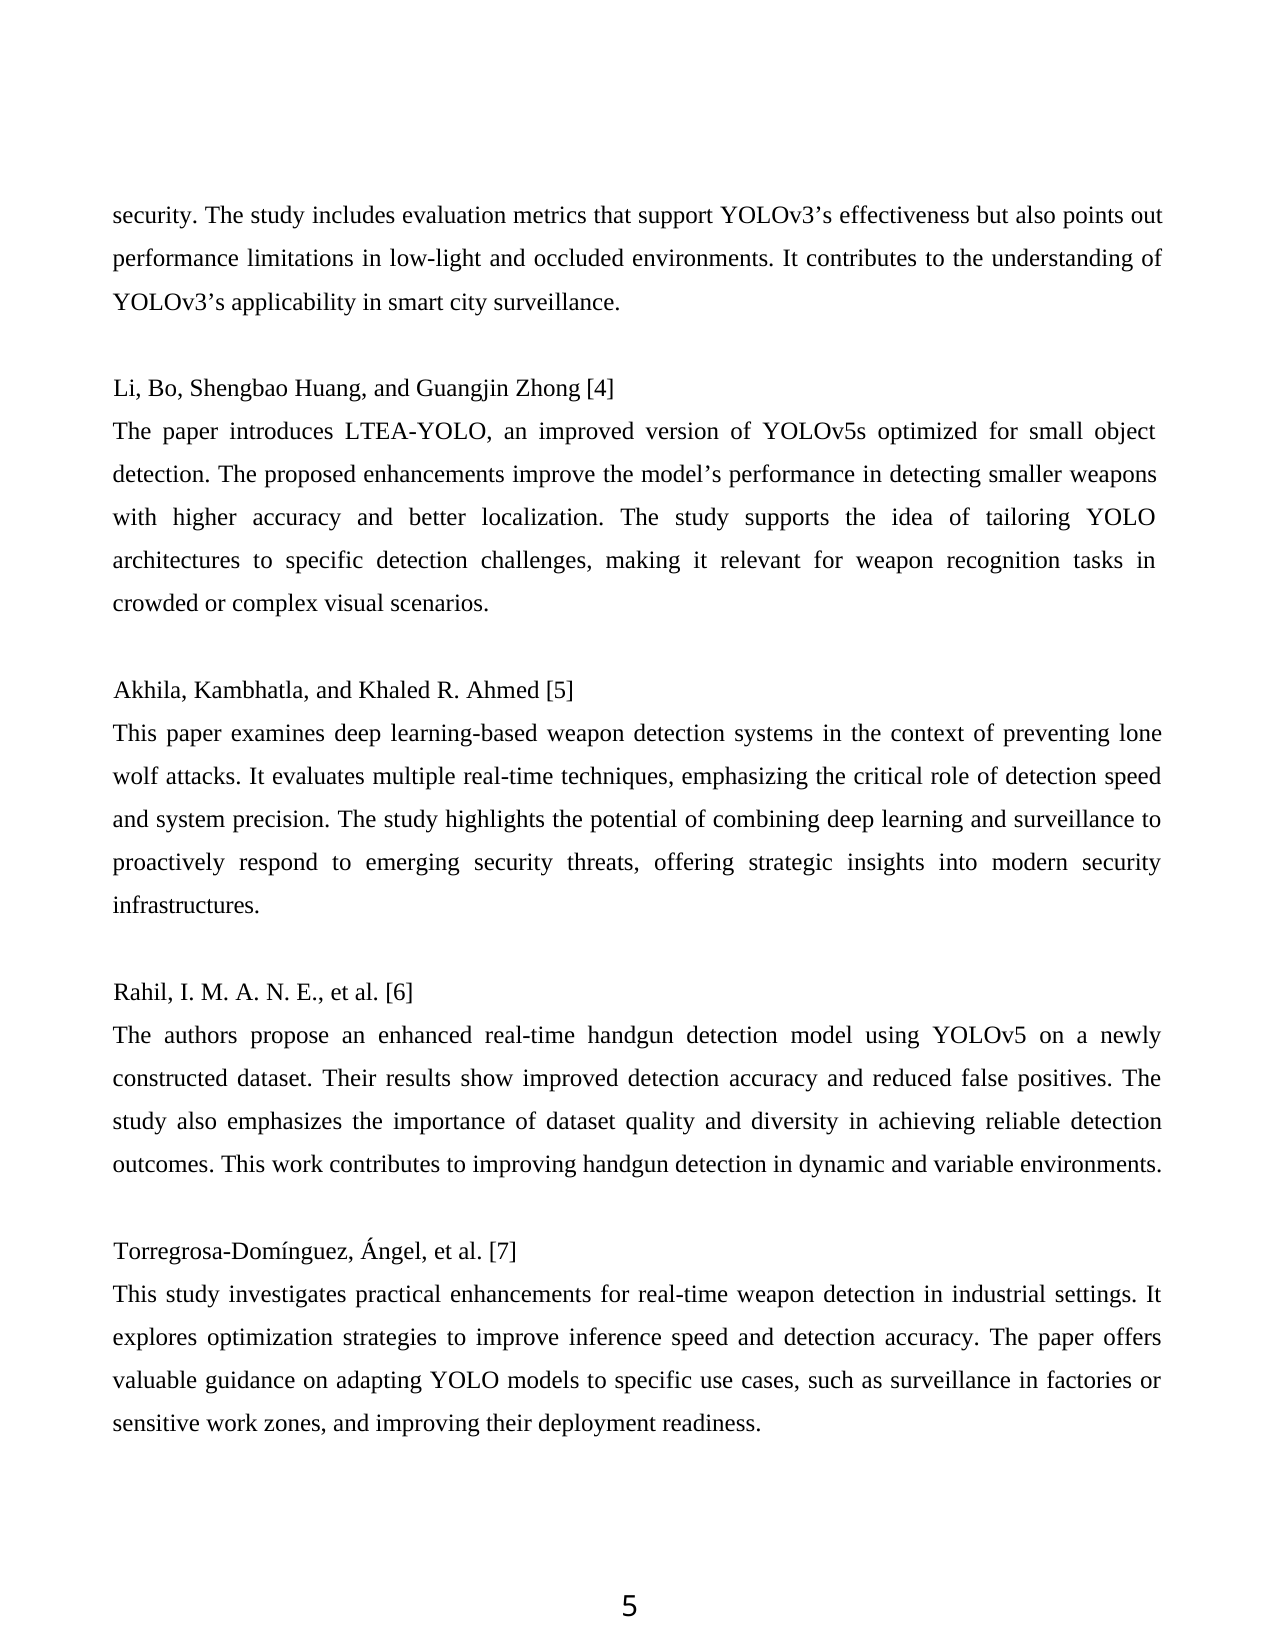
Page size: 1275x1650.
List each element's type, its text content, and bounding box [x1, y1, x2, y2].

text Rahil, I. M. A. N. E., et al. [6] [113, 977, 1237, 1005]
text The paper introduces LTEA-YOLO, an improved version of YOLOv5s optimized for small object detection. The proposed enhancements improve the model’s performance in detecting smaller weapons with higher accuracy and better localization. The study supports the idea of tailoring YOLO architectures to specific detection challenges, making it relevant for weapon recognition tasks in crowded or complex visual scenarios. [112, 416, 1157, 617]
text This paper examines deep learning-based weapon detection systems in the context of preventing lone wolf attacks. It evaluates multiple real-time techniques, emphasizing the critical role of detection speed and system precision. The study highlights the potential of combining deep learning and surveillance to proactively respond to emerging security threats, offering strategic insights into modern security infrastructures. [112, 718, 1163, 919]
text Torregrosa-Domínguez, Ángel, et al. [7] [113, 1236, 1237, 1264]
text Li, Bo, Shengbao Huang, and Guangjin Zhong [4] [113, 373, 1237, 402]
text security. The study includes evaluation metrics that support YOLOv3’s effectiveness but also points out performance limitations in low-light and occluded environments. It contributes to the understanding of YOLOv3’s applicability in smart city surveillance. [112, 200, 1163, 315]
text The authors propose an enhanced real-time handgun detection model using YOLOv5 on a newly constructed dataset. Their results show improved detection accuracy and reduced false positives. The study also emphasizes the importance of dataset quality and diversity in achieving reliable detection outcomes. This work contributes to improving handgun detection in dynamic and variable environments. [112, 1020, 1163, 1178]
text Akhila, Kambhatla, and Khaled R. Ahmed [5] [113, 675, 1237, 704]
text This study investigates practical enhancements for real-time weapon detection in industrial settings. It explores optimization strategies to improve inference speed and detection accuracy. The paper offers valuable guidance on adapting YOLO models to specific use cases, such as surveillance in factories or sensitive work zones, and improving their deployment readiness. [112, 1279, 1163, 1437]
